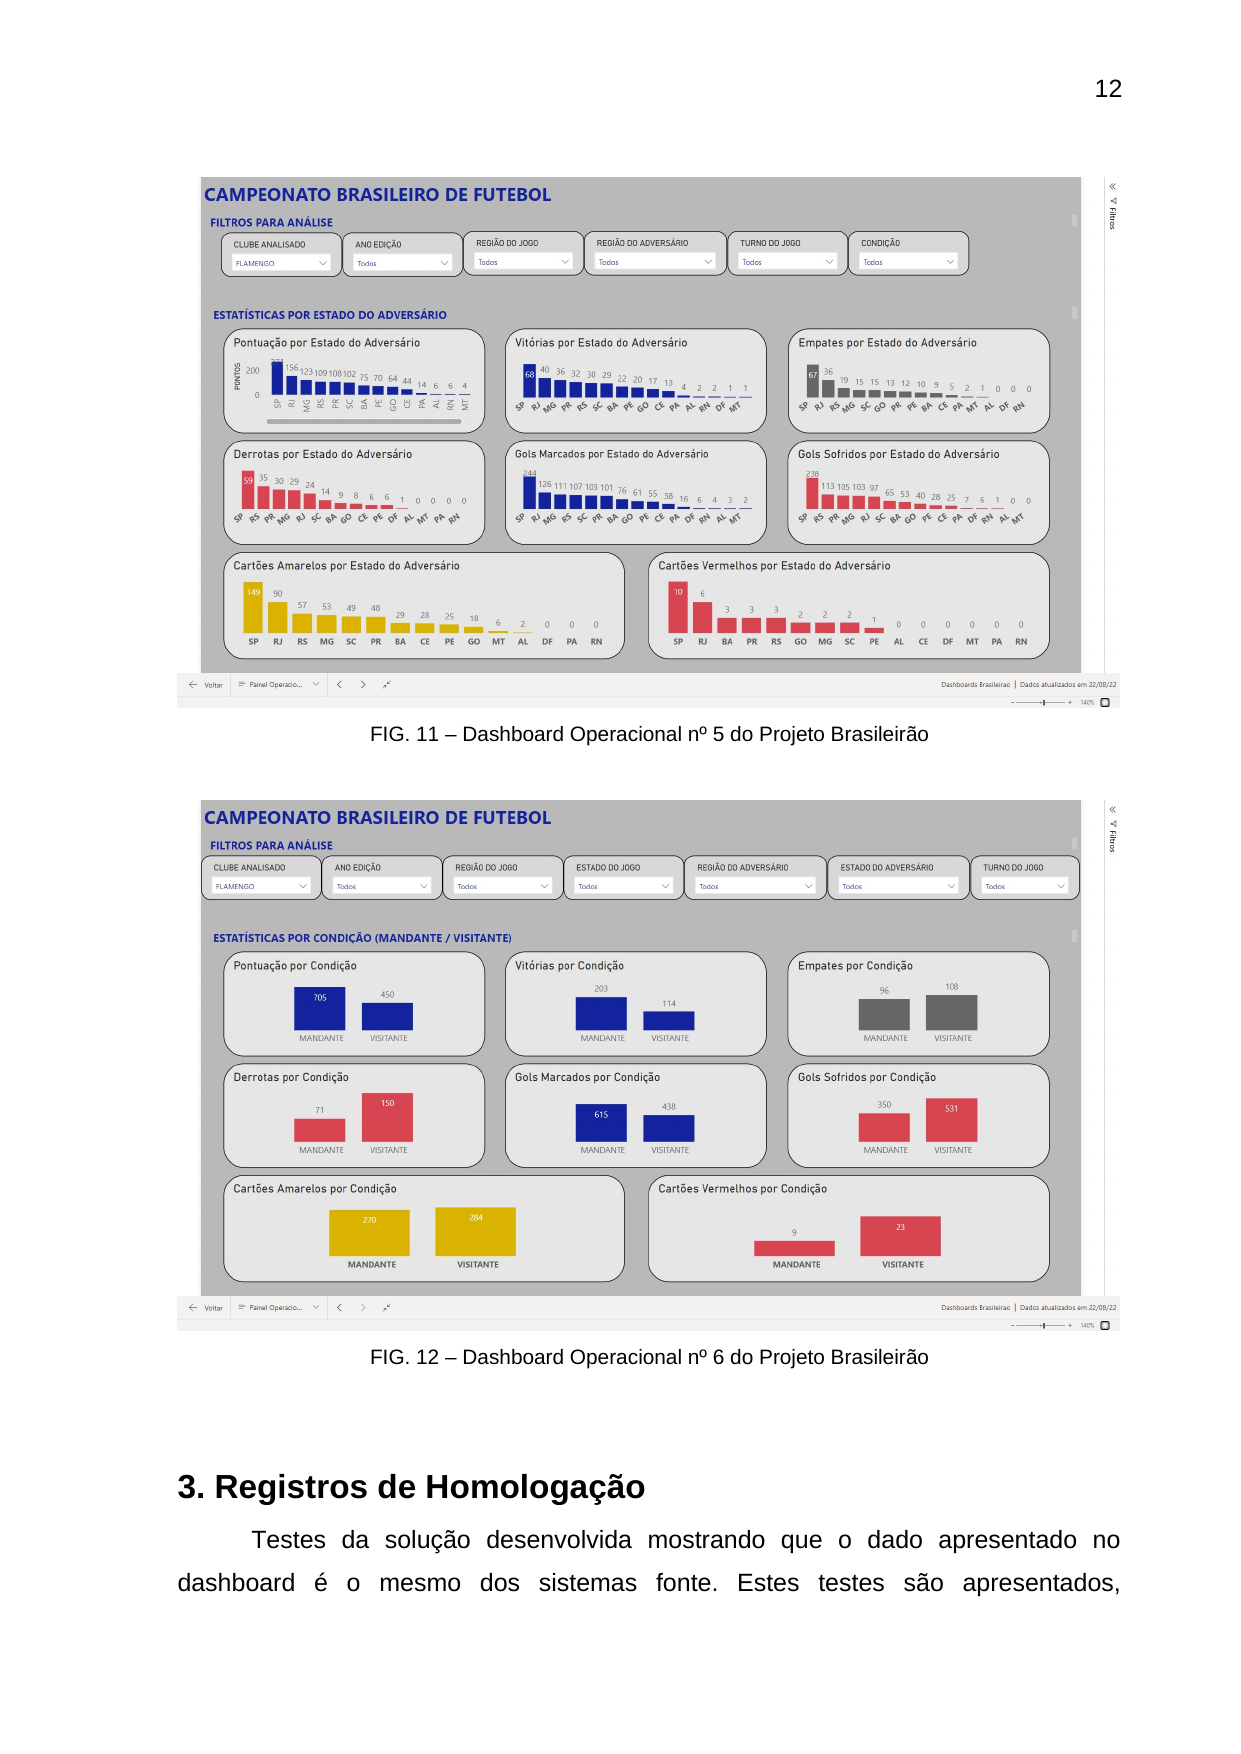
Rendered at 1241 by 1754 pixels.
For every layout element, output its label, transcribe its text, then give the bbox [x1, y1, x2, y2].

picture [177, 177, 1120, 708]
text FIG. 11 – Dashboard Operacional nº 5 do Projeto Brasileirão [177, 722, 1122, 746]
picture [177, 800, 1120, 1331]
text FIG. 12 – Dashboard Operacional nº 6 do Projeto Brasileirão [177, 1345, 1122, 1369]
subtitle 3. Registros de Homologação [177, 1467, 1122, 1506]
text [177, 1525, 1122, 1597]
